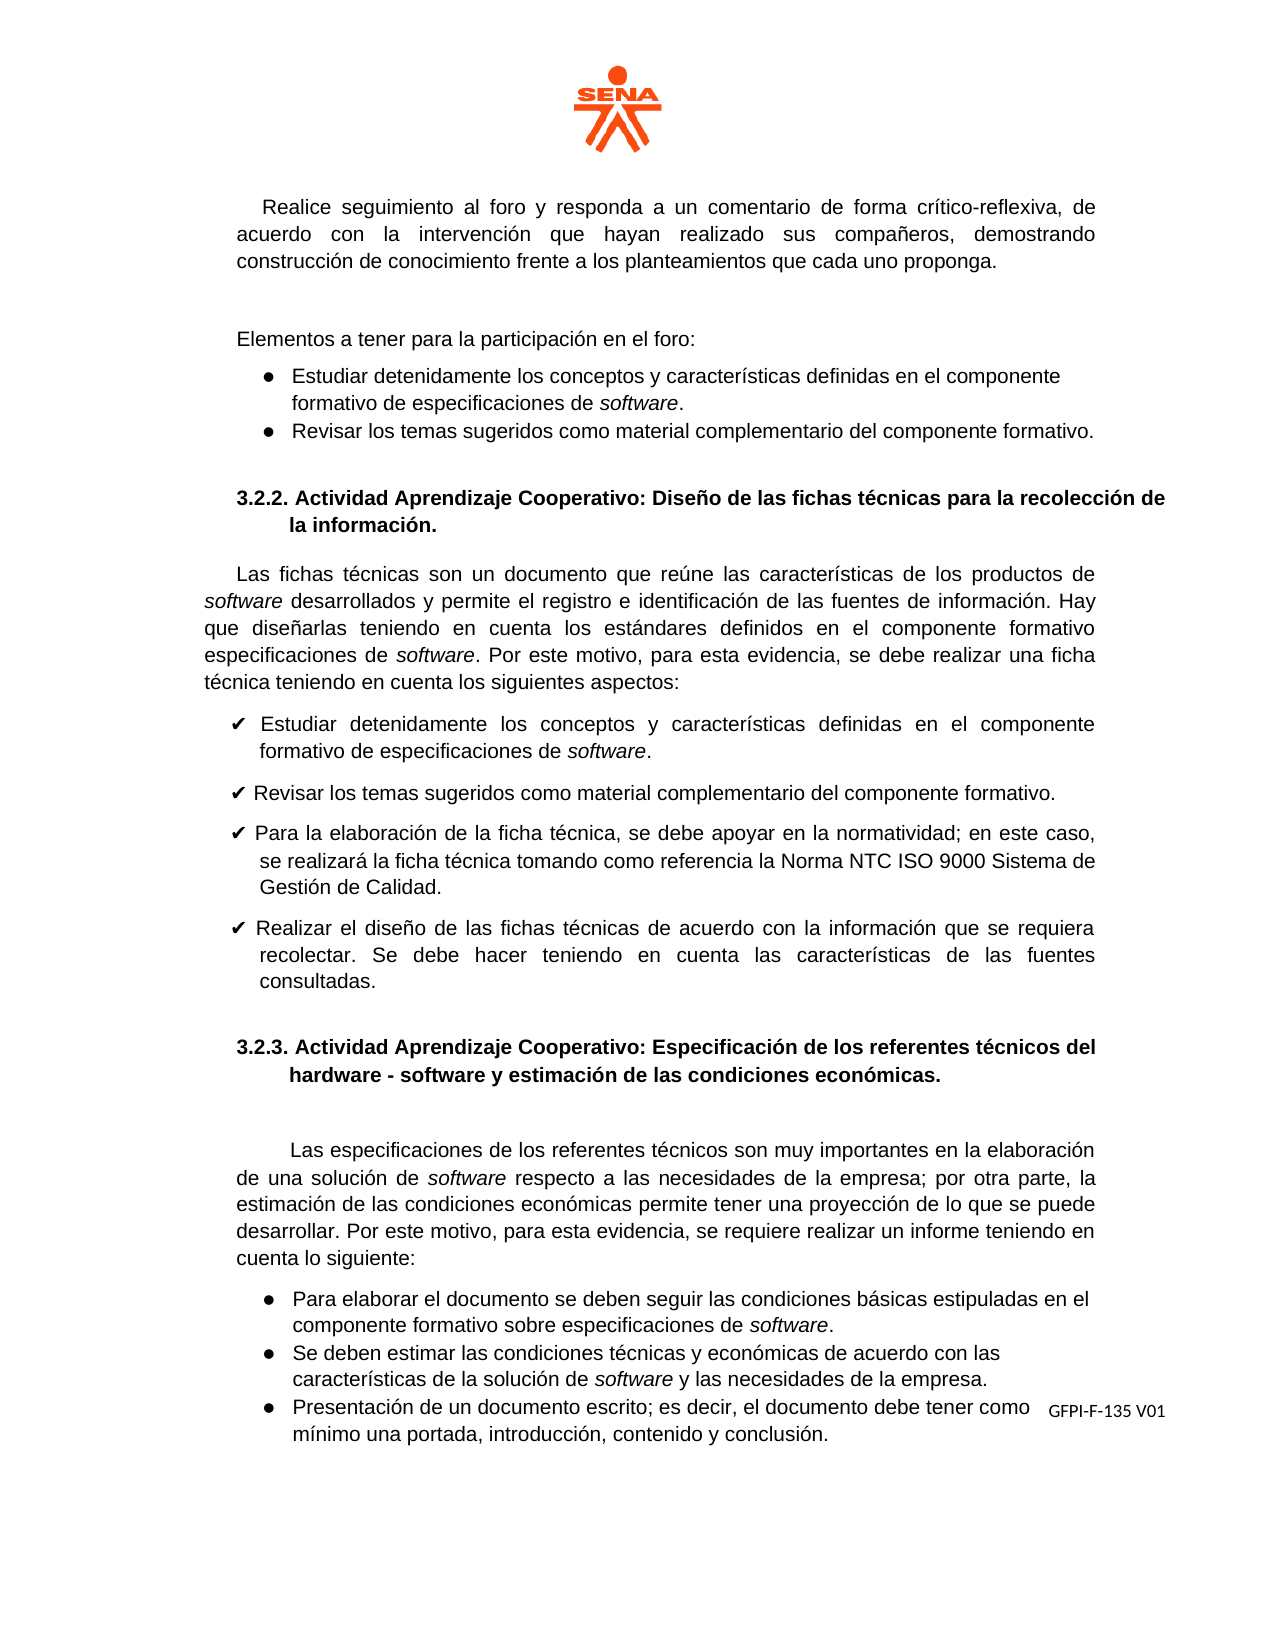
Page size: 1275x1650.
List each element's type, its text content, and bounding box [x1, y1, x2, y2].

picture [564, 62, 668, 157]
list Actividad Aprendizaje Cooperativo: Diseño de las fichas técnicas para la recolección de la información. [236, 486, 1167, 537]
text Para la elaboración de la ficha técnica, se debe apoyar en la normatividad; en este caso, se realizará la ficha técnica tomando como referencia la Norma NTC ISO 9000 Sistema de Gestión de Calidad. [230, 818, 1097, 899]
list Actividad Aprendizaje Cooperativo: Especificación de los referentes técnicos del hardware - software y estimación de las condiciones económicas. [236, 1035, 1167, 1086]
text Las fichas técnicas son un documento que reúne las características de los productos de software desarrollados y permite el registro e identificación de las fuentes de información. Hay que diseñarlas teniendo en cuenta los estándares definidos en el componente formativo especificaciones de software. Por este motivo, para esta evidencia, se debe realizar una ficha técnica teniendo en cuenta los siguientes aspectos: [204, 562, 1097, 693]
list Se deben estimar las condiciones técnicas y económicas de acuerdo con las características de la solución de software y las necesidades de la empresa. [262, 1340, 1096, 1391]
text Realice seguimiento al foro y responda a un comentario de forma crítico-reflexiva, de acuerdo con la intervención que hayan realizado sus compañeros, demostrando construcción de conocimiento frente a los planteamientos que cada uno proponga. [236, 194, 1097, 272]
list Para elaborar el documento se deben seguir las condiciones básicas estipuladas en el componente formativo sobre especificaciones de software. [262, 1286, 1096, 1336]
list Estudiar detenidamente los conceptos y características definidas en el componente formativo de especificaciones de software. [262, 363, 1097, 414]
text Estudiar detenidamente los conceptos y características definidas en el componente formativo de especificaciones de software. [230, 709, 1096, 763]
text Las especificaciones de los referentes técnicos son muy importantes en la elaboración de una solución de software respecto a las necesidades de la empresa; por otra parte, la estimación de las condiciones económicas permite tener una proyección de lo que se puede desarrollar. Por este motivo, para esta evidencia, se requiere realizar un informe teniendo en cuenta lo siguiente: [236, 1138, 1096, 1270]
text Elementos a tener para la participación en el foro: [236, 327, 1167, 351]
list Presentación de un documento escrito; es decir, el documento debe tener como mínimo una portada, introducción, contenido y conclusión. [262, 1394, 1096, 1446]
list Revisar los temas sugeridos como material complementario del componente formativo. [262, 418, 1167, 443]
text Revisar los temas sugeridos como material complementario del componente formativo. [230, 778, 1167, 806]
text Realizar el diseño de las fichas técnicas de acuerdo con la información que se requiera recolectar. Se debe hacer teniendo en cuenta las características de las fuentes consultadas. [230, 913, 1096, 993]
